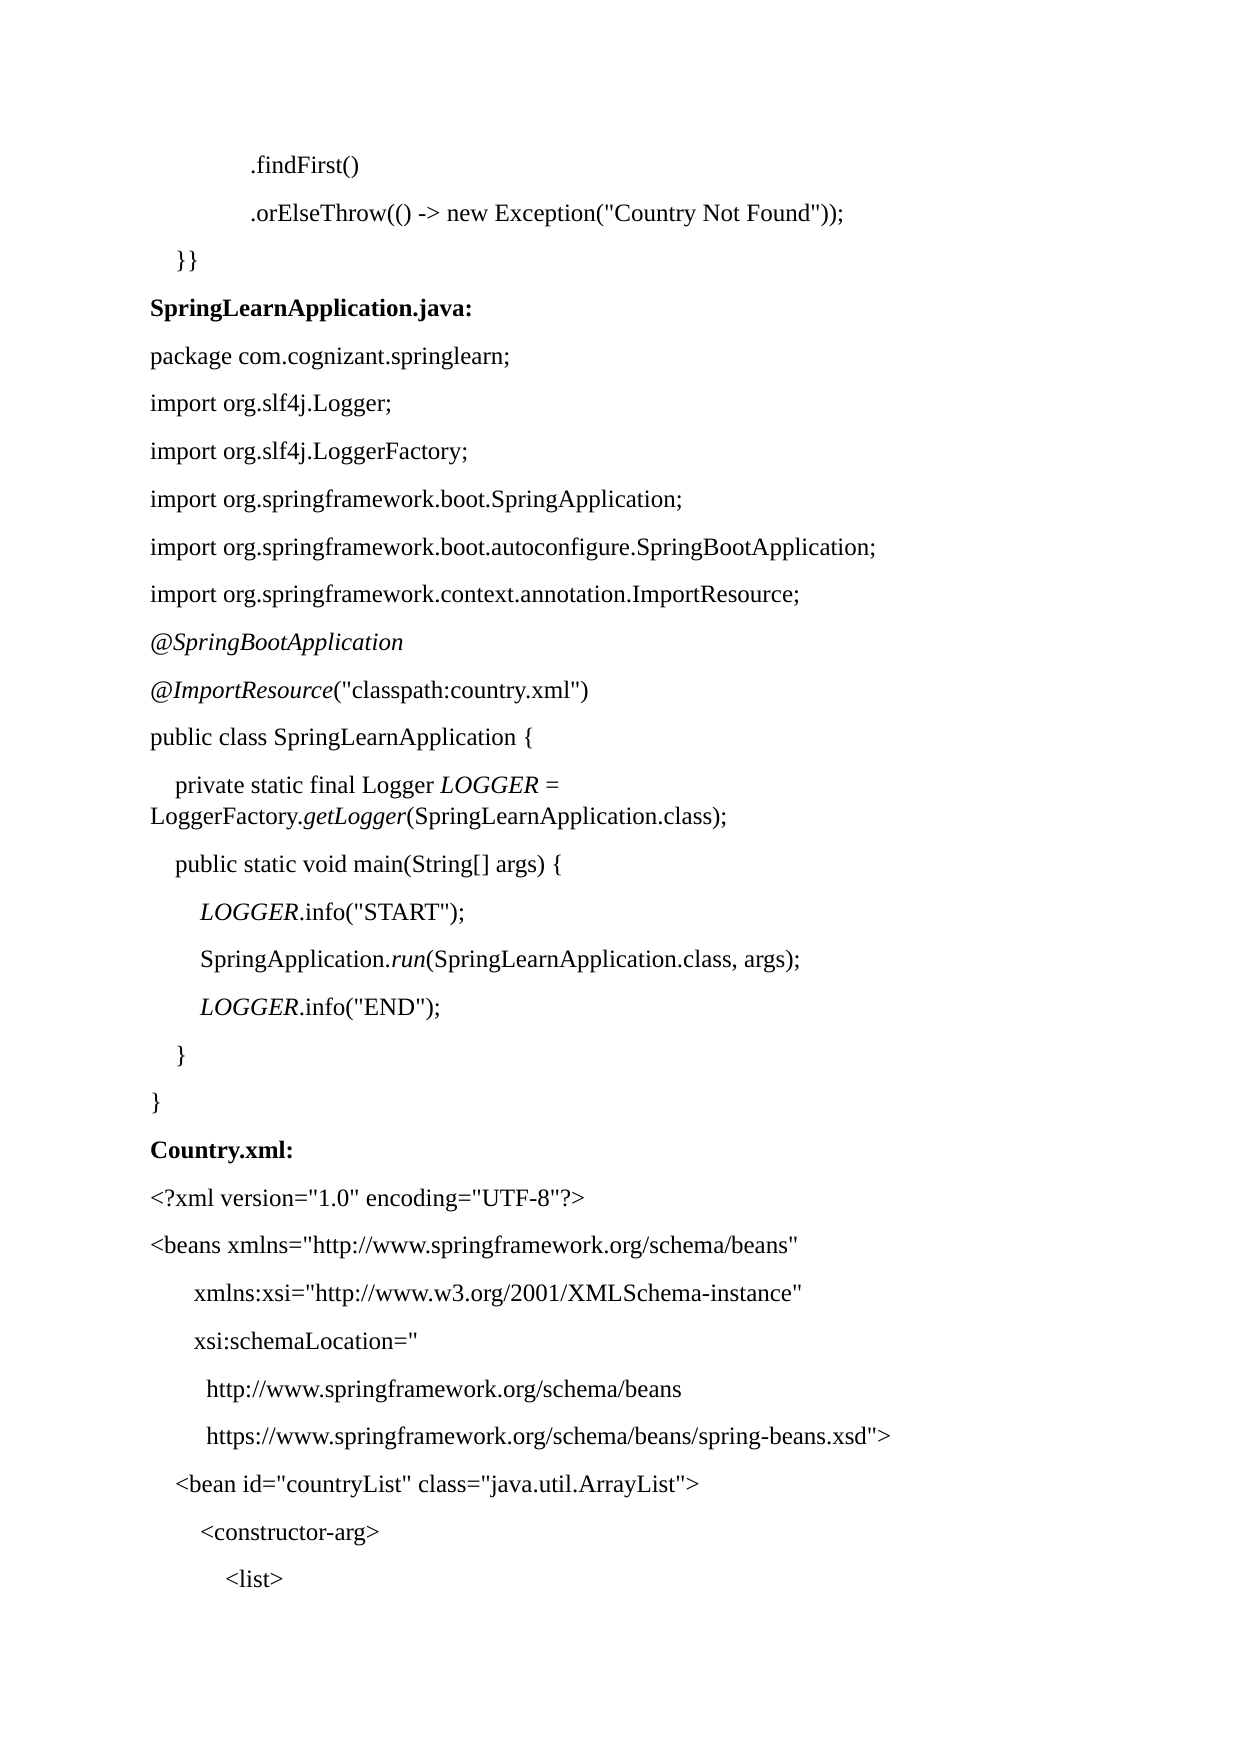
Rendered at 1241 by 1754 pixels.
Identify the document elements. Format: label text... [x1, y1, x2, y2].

text http://www.springframework.org/schema/beans [150, 1374, 1090, 1402]
text <list> [150, 1564, 1090, 1593]
text .findFirst() [150, 150, 1090, 179]
text <?xml version="1.0" encoding="UTF-8"?> [150, 1183, 1090, 1212]
text import org.slf4j.LoggerFactory; [150, 436, 1090, 465]
text import org.springframework.boot.autoconfigure.SpringBootApplication; [150, 532, 1090, 560]
text xmlns:xsi="http://www.w3.org/2001/XMLSchema-instance" [150, 1278, 1090, 1307]
text LOGGER.info("END"); [150, 992, 1090, 1021]
text <constructor-arg> [150, 1517, 1090, 1546]
text @ImportResource("classpath:country.xml") [150, 675, 1090, 703]
text import org.springframework.context.annotation.ImportResource; [150, 579, 1090, 608]
text import org.slf4j.Logger; [150, 388, 1090, 417]
text Country.xml: [150, 1135, 1090, 1164]
text }} [150, 245, 1090, 274]
text } [150, 1087, 1090, 1116]
text public class SpringLearnApplication { [150, 722, 1090, 751]
text SpringLearnApplication.java: [150, 293, 1090, 322]
text public static void main(String[] args) { [150, 849, 1090, 878]
text @SpringBootApplication [150, 627, 1090, 656]
text import org.springframework.boot.SpringApplication; [150, 484, 1090, 513]
text xsi:schemaLocation=" [150, 1326, 1090, 1355]
text private static final Logger LOGGER = LoggerFactory.getLogger(SpringLearnApplication.class); [150, 770, 1090, 830]
text <bean id="countryList" class="java.util.ArrayList"> [150, 1469, 1090, 1498]
text .orElseThrow(() -> new Exception("Country Not Found")); [150, 198, 1090, 226]
text SpringApplication.run(SpringLearnApplication.class, args); [150, 944, 1090, 973]
text package com.cognizant.springlearn; [150, 341, 1090, 369]
text https://www.springframework.org/schema/beans/spring-beans.xsd"> [150, 1421, 1090, 1450]
text } [150, 1040, 1090, 1068]
text <beans xmlns="http://www.springframework.org/schema/beans" [150, 1231, 1090, 1259]
text LOGGER.info("START"); [150, 897, 1090, 925]
